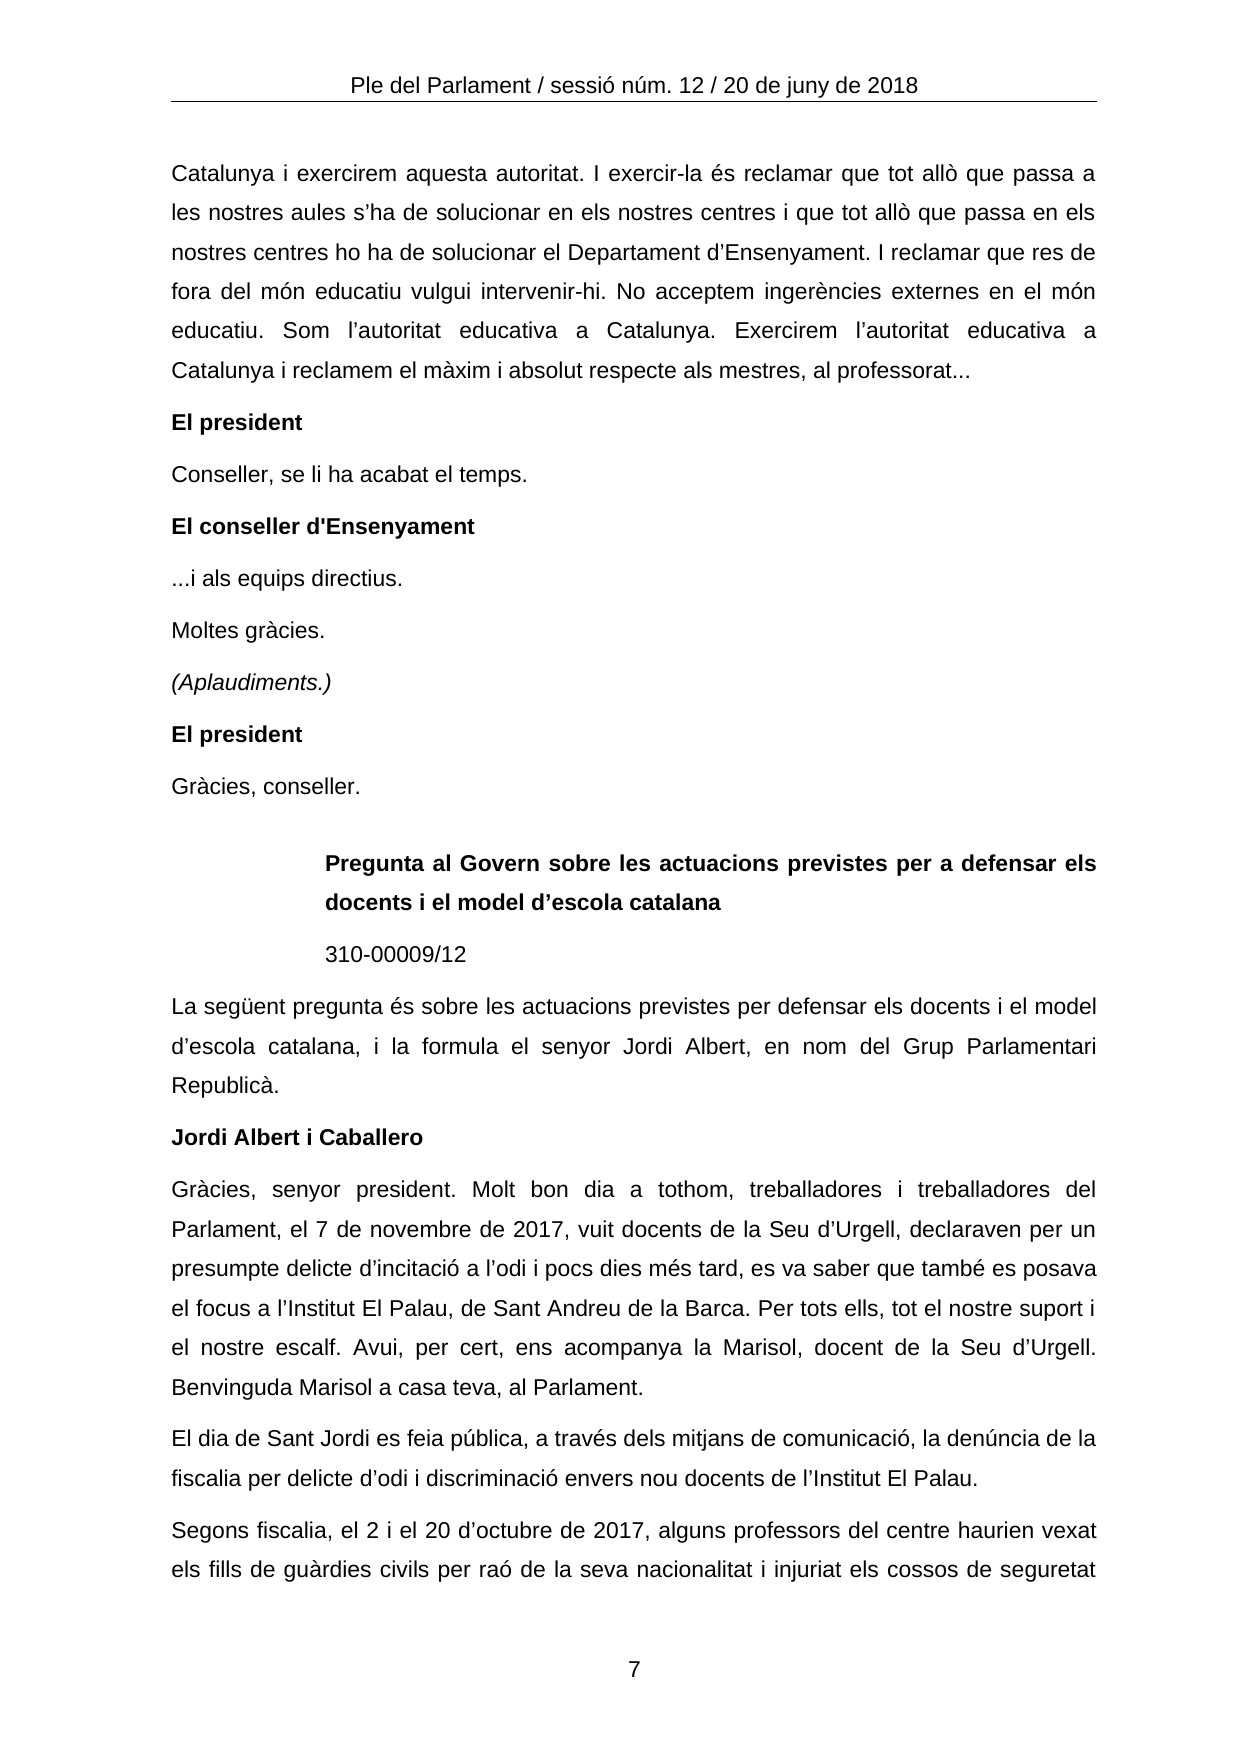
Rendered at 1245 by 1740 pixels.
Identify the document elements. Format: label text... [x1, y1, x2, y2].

text El dia de Sant Jordi es feia pública, a través dels mitjans de comunicació, la denúncia de la fiscalia per delicte d’odi i discriminació envers nou docents de l’Institut El Palau. [171, 1425, 1097, 1491]
text El president [171, 409, 1097, 435]
text Gràcies, conseller. [171, 773, 1097, 799]
text (Aplaudiments.) [171, 669, 1097, 695]
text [171, 1517, 1097, 1583]
text El president [171, 721, 1097, 747]
text ...i als equips directius. [171, 565, 1097, 591]
text Pregunta al Govern sobre les actuacions previstes per a defensar els docents i el model d’escola catalana [325, 850, 1097, 916]
text Gràcies, senyor president. Molt bon dia a tothom, treballadores i treballadores del Parlament, el 7 de novembre de 2017, vuit docents de la Seu d’Urgell, declaraven per un presumpte delicte d’incitació a l’odi i pocs dies més tard, es va saber que també es posava el focus a l’Institut El Palau, de Sant Andreu de la Barca. Per tots ells, tot el nostre suport i el nostre escalf. Avui, per cert, ens acompanya la Marisol, docent de la Seu d’Urgell. Benvinguda Marisol a casa teva, al Parlament. [171, 1176, 1097, 1400]
text 310-00009/12 [325, 941, 1097, 967]
text Conseller, se li ha acabat el temps. [171, 461, 1097, 487]
text La següent pregunta és sobre les actuacions previstes per defensar els docents i el model d’escola catalana, i la formula el senyor Jordi Albert, en nom del Grup Parlamentari Republicà. [171, 993, 1097, 1098]
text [171, 159, 1097, 383]
text El conseller d'Ensenyament [171, 513, 1097, 539]
text Moltes gràcies. [171, 617, 1097, 643]
text Jordi Albert i Caballero [171, 1124, 1097, 1150]
